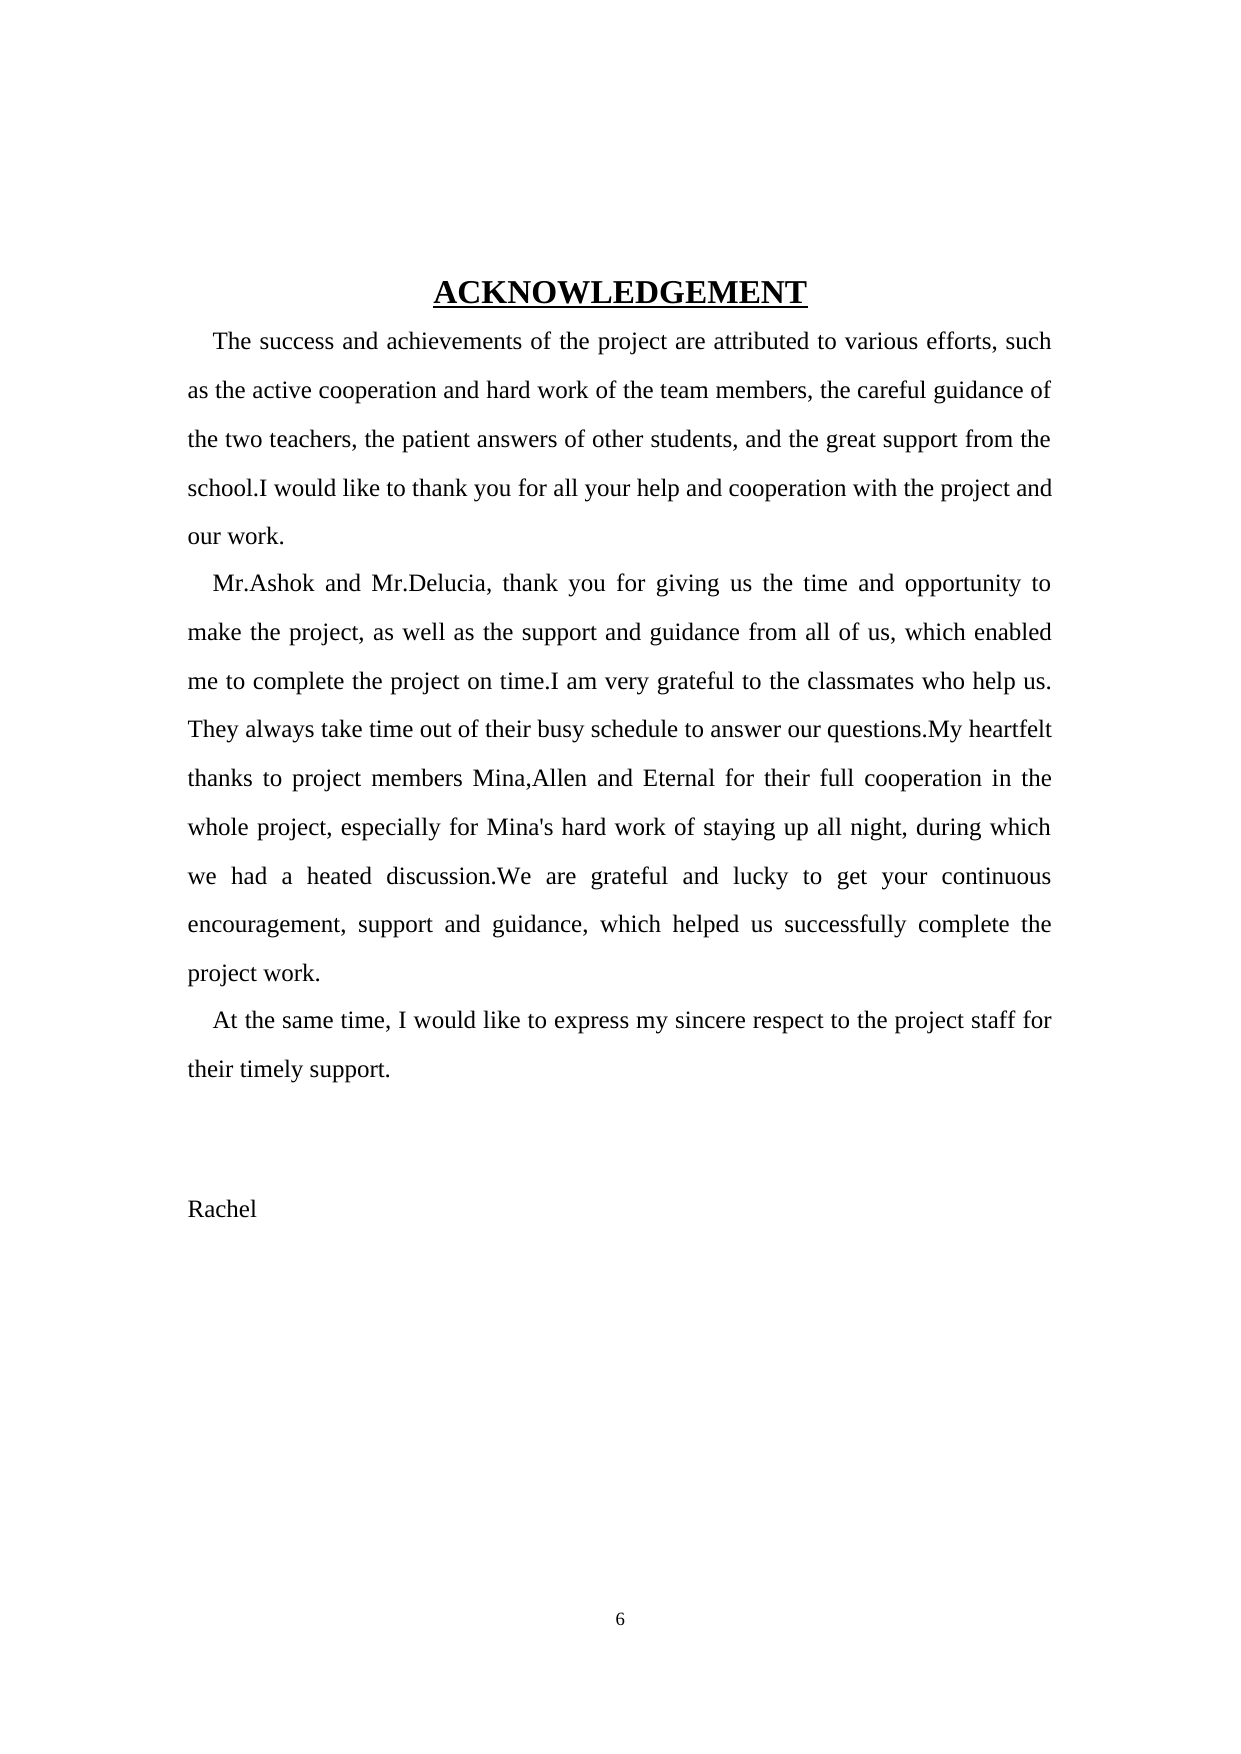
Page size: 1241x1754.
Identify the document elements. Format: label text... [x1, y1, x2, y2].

text At the same time, I would like to express my sincere respect to the project staff for their timely support. [187, 1003, 1053, 1084]
text The success and achievements of the project are attributed to various efforts, such as the active cooperation and hard work of the team members, the careful guidance of the two teachers, the patient answers of other students, and the great support from the school.I would like to thank you for all your help and cooperation with the project and our work. [187, 324, 1053, 552]
text ACKNOWLEDGEMENT [187, 259, 1053, 324]
text Rachel [187, 1193, 1053, 1225]
text Mr.Ashok and Mr.Delucia, thank you for giving us the time and opportunity to make the project, as well as the support and guidance from all of us, which enabled me to complete the project on time.I am very grateful to the classmates who help us. They always take time out of their busy schedule to answer our questions.My heartfelt thanks to project members Mina,Allen and Eternal for their full cooperation in the whole project, especially for Mina's hard work of staying up all night, during which we had a heated discussion.We are grateful and lucky to get your continuous encouragement, support and guidance, which helped us successfully complete the project work. [187, 566, 1053, 989]
